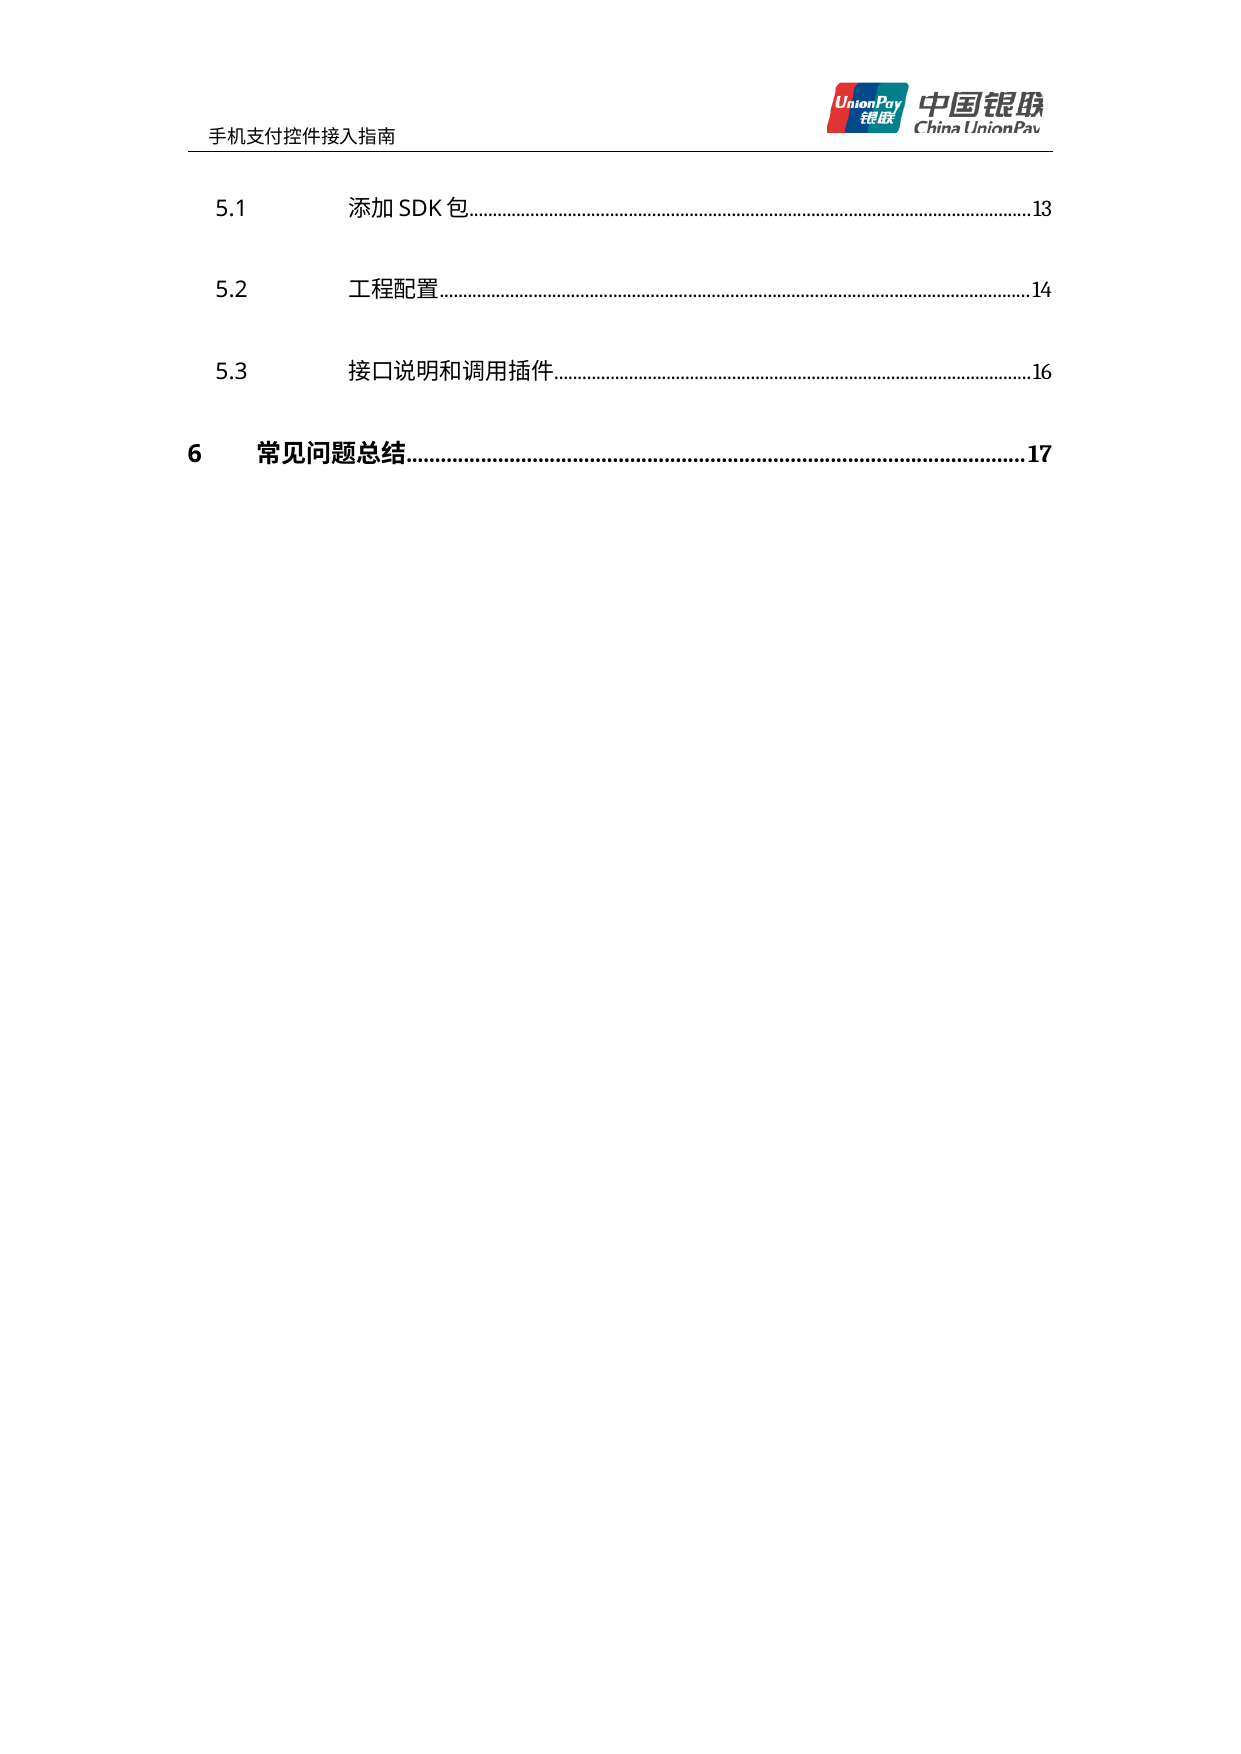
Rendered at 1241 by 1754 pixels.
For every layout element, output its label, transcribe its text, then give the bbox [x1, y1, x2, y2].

text 5.3 接口说明和调用插件 16 [187, 337, 1053, 402]
text 6 常见问题总结 17 [187, 419, 1053, 484]
text 5.2 工程配置 14 [187, 255, 1053, 320]
text 5.1 添加SDK包 13 [187, 174, 1053, 239]
